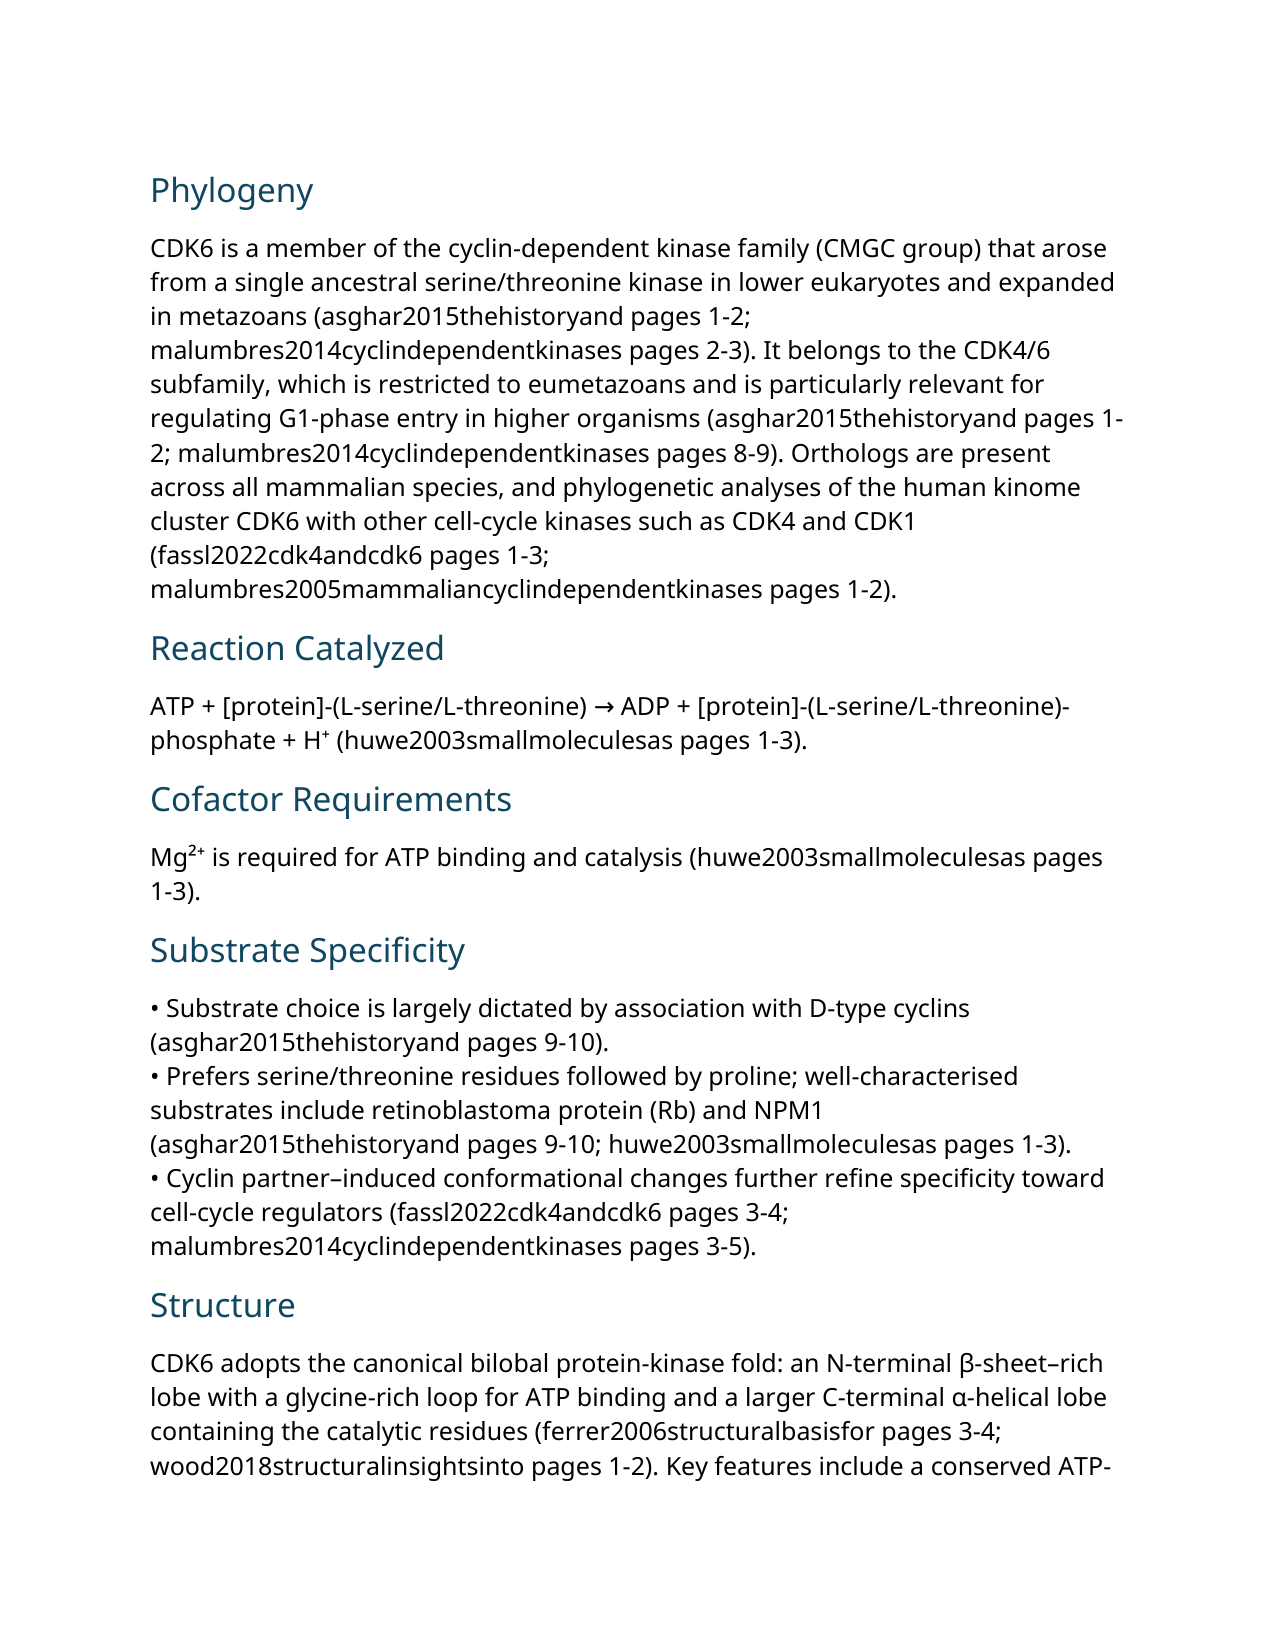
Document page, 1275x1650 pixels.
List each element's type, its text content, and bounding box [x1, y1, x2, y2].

subtitle Phylogeny [150, 167, 1125, 212]
subtitle Cofactor Requirements [150, 775, 1125, 821]
text Mg²⁺ is required for ATP binding and catalysis (huwe2003smallmoleculesas pages 1-3). [150, 839, 1125, 908]
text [150, 1346, 1125, 1482]
text • Substrate choice is largely dictated by association with D-type cyclins (asghar2015thehistoryand pages 9-10). • Prefers serine/threonine residues followed by proline; well-characterised substrates include retinoblastoma protein (Rb) and NPM1 (asghar2015thehistoryand pages 9-10; huwe2003smallmoleculesas pages 1-3). • Cyclin partner–induced conformational changes further refine specificity toward cell-cycle regulators (fassl2022cdk4andcdk6 pages 3-4; malumbres2014cyclindependentkinases pages 3-5). [150, 991, 1125, 1263]
subtitle Structure [150, 1282, 1125, 1327]
subtitle Substrate Specificity [150, 926, 1125, 972]
subtitle Reaction Catalyzed [150, 624, 1125, 670]
text ATP + [protein]-(L-serine/L-threonine) → ADP + [protein]-(L-serine/L-threonine)-phosphate + H⁺ (huwe2003smallmoleculesas pages 1-3). [150, 688, 1125, 757]
text CDK6 is a member of the cyclin-dependent kinase family (CMGC group) that arose from a single ancestral serine/threonine kinase in lower eukaryotes and expanded in metazoans (asghar2015thehistoryand pages 1-2; malumbres2014cyclindependentkinases pages 2-3). It belongs to the CDK4/6 subfamily, which is restricted to eumetazoans and is particularly relevant for regulating G1-phase entry in higher organisms (asghar2015thehistoryand pages 1-2; malumbres2014cyclindependentkinases pages 8-9). Orthologs are present across all mammalian species, and phylogenetic analyses of the human kinome cluster CDK6 with other cell-cycle kinases such as CDK4 and CDK1 (fassl2022cdk4andcdk6 pages 1-3; malumbres2005mammaliancyclindependentkinases pages 1-2). [150, 231, 1125, 606]
